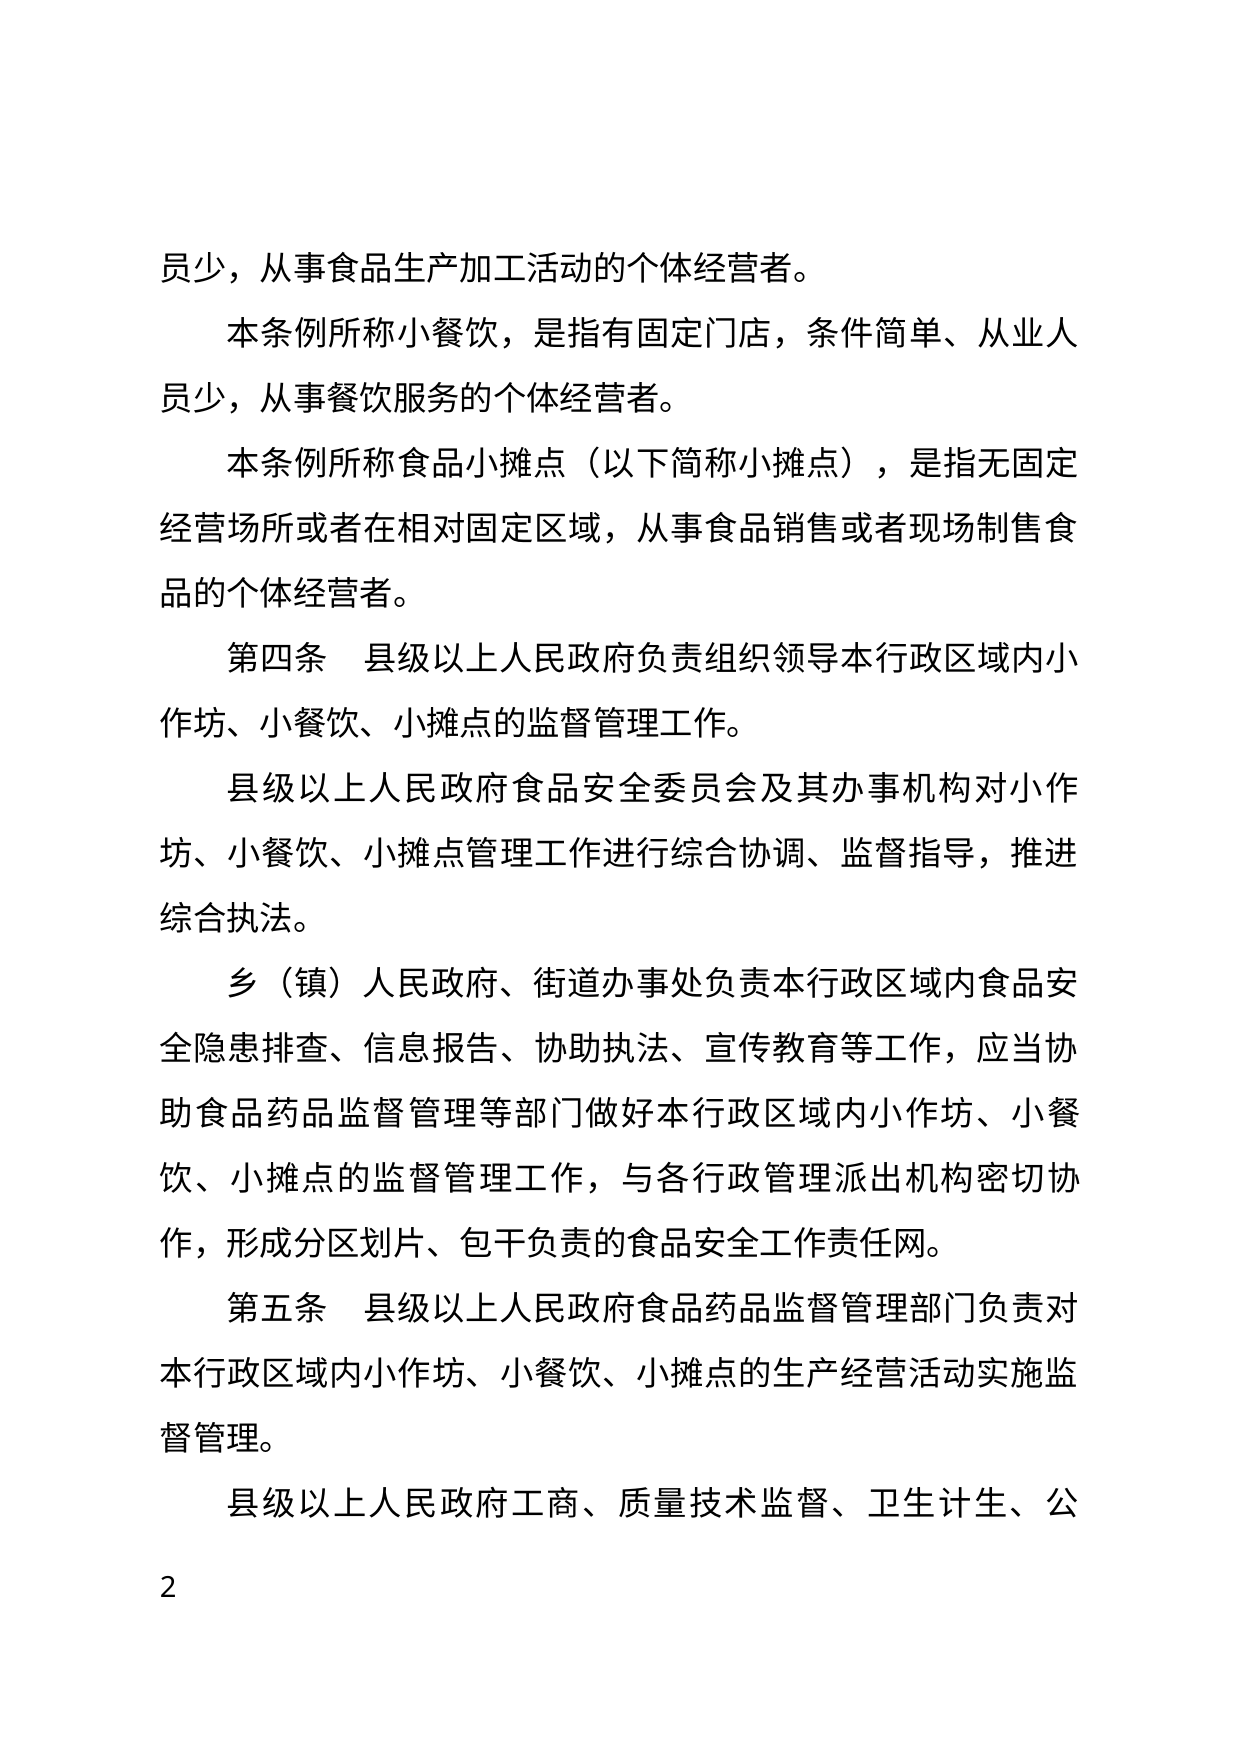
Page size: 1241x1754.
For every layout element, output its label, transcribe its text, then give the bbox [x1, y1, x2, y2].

text 本条例所称食品小摊点（以下简称小摊点），是指无固定经营场所或者在相对固定区域，从事食品销售或者现场制售食品的个体经营者。 [159, 428, 1081, 623]
text 乡（镇）人民政府、街道办事处负责本行政区域内食品安全隐患排查、信息报告、协助执法、宣传教育等工作，应当协助食品药品监督管理等部门做好本行政区域内小作坊、小餐饮、小摊点的监督管理工作，与各行政管理派出机构密切协作，形成分区划片、包干负责的食品安全工作责任网。 [159, 948, 1081, 1273]
text 本条例所称小餐饮，是指有固定门店，条件简单、从业人员少，从事餐饮服务的个体经营者。 [159, 298, 1081, 428]
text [159, 233, 1081, 298]
text 第五条 县级以上人民政府食品药品监督管理部门负责对本行政区域内小作坊、小餐饮、小摊点的生产经营活动实施监督管理。 [159, 1273, 1081, 1468]
text 第四条 县级以上人民政府负责组织领导本行政区域内小作坊、小餐饮、小摊点的监督管理工作。 [159, 623, 1081, 753]
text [159, 1468, 1081, 1533]
text 县级以上人民政府食品安全委员会及其办事机构对小作坊、小餐饮、小摊点管理工作进行综合协调、监督指导，推进综合执法。 [159, 753, 1081, 948]
